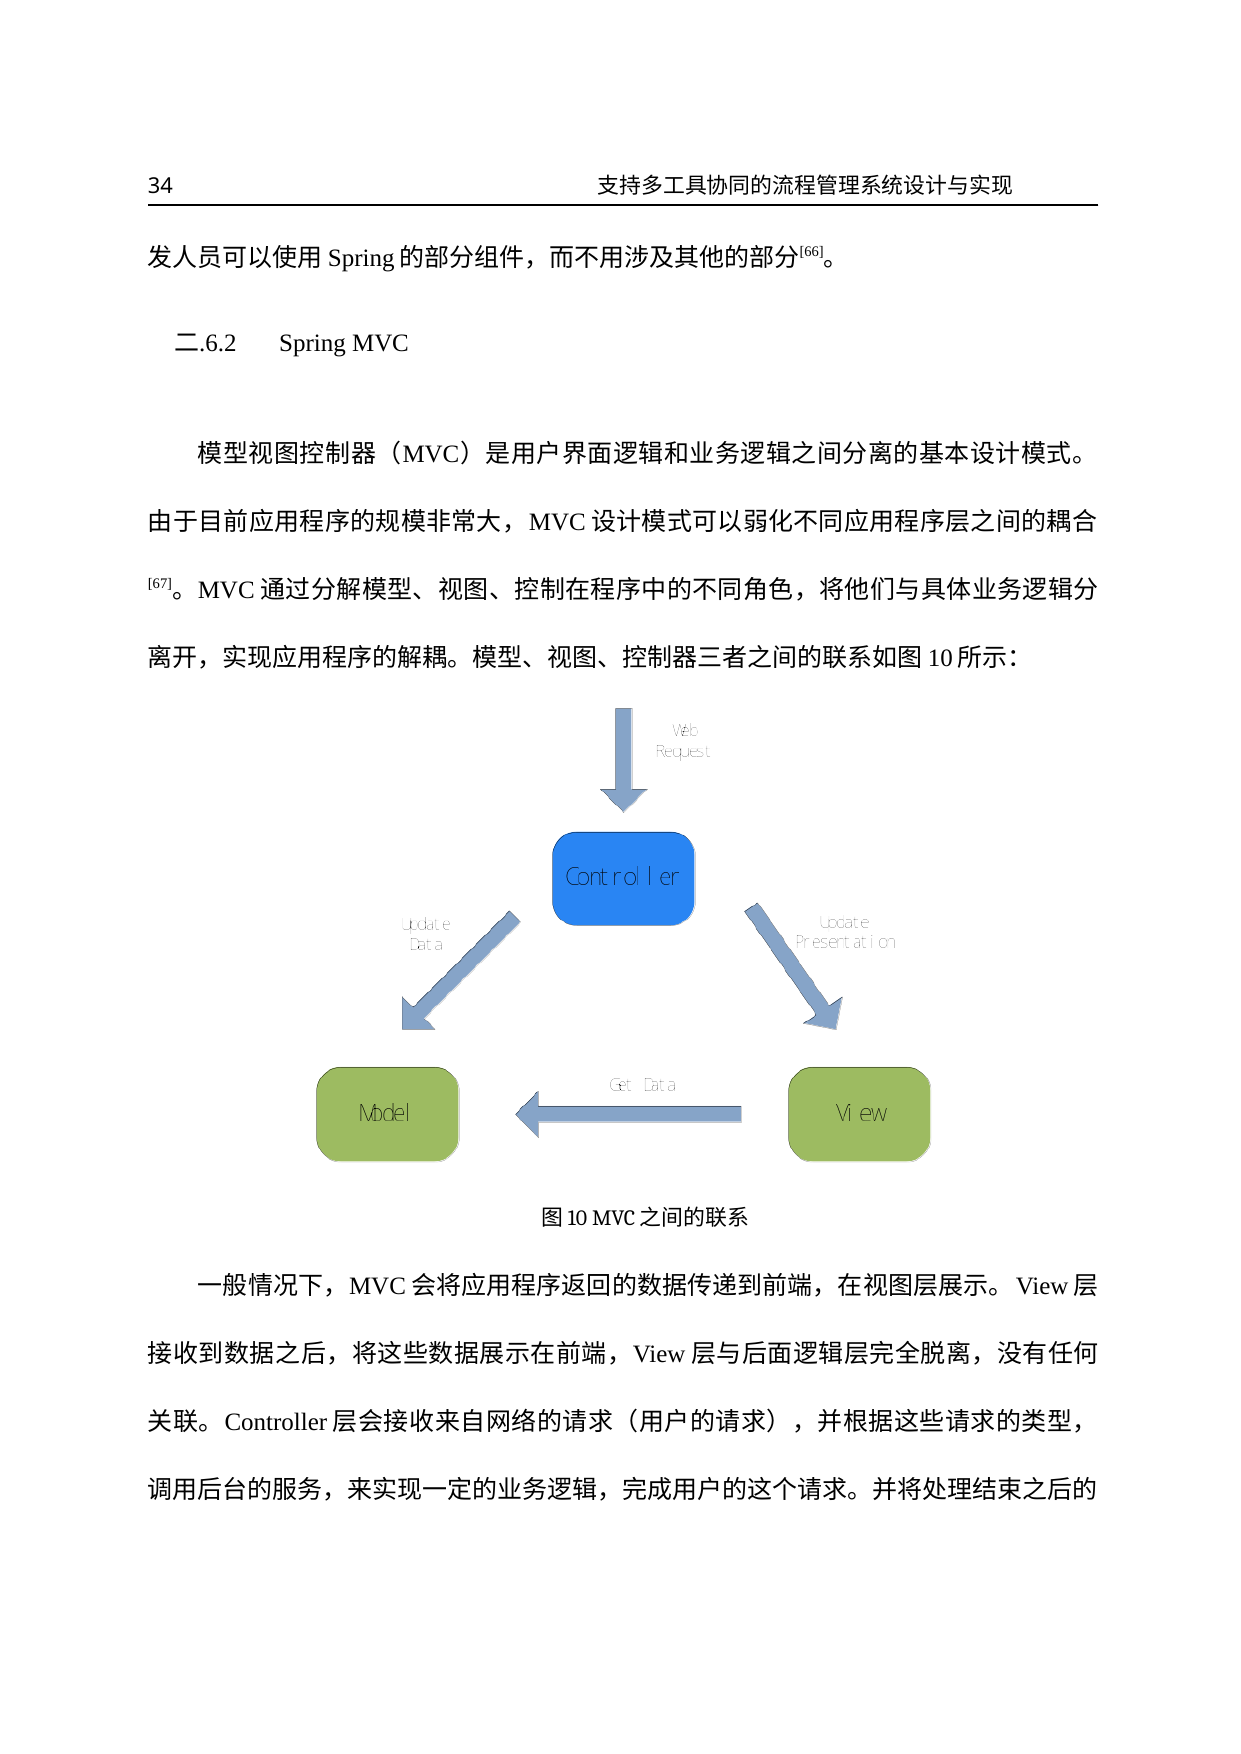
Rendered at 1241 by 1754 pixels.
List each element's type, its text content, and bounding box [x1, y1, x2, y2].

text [148, 1250, 1098, 1522]
text 图 10 MVC之间的联系 [148, 1199, 1098, 1233]
subtitle Spring MVC [236, 307, 1098, 374]
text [148, 222, 1098, 290]
text 模型视图控制器（MVC）是用户界面逻辑和业务逻辑之间分离的基本设计模式。 由于目前应用程序的规模非常大，MVC设计模式可以弱化不同应用程序层之间的耦合[67]。MVC通过分解模型、视图、控制在程序中的不同角色，将他们与具体业务逻辑分离开，实现应用程序的解耦。模型、视图、控制器三者之间的联系如图10所示： [148, 418, 1098, 690]
